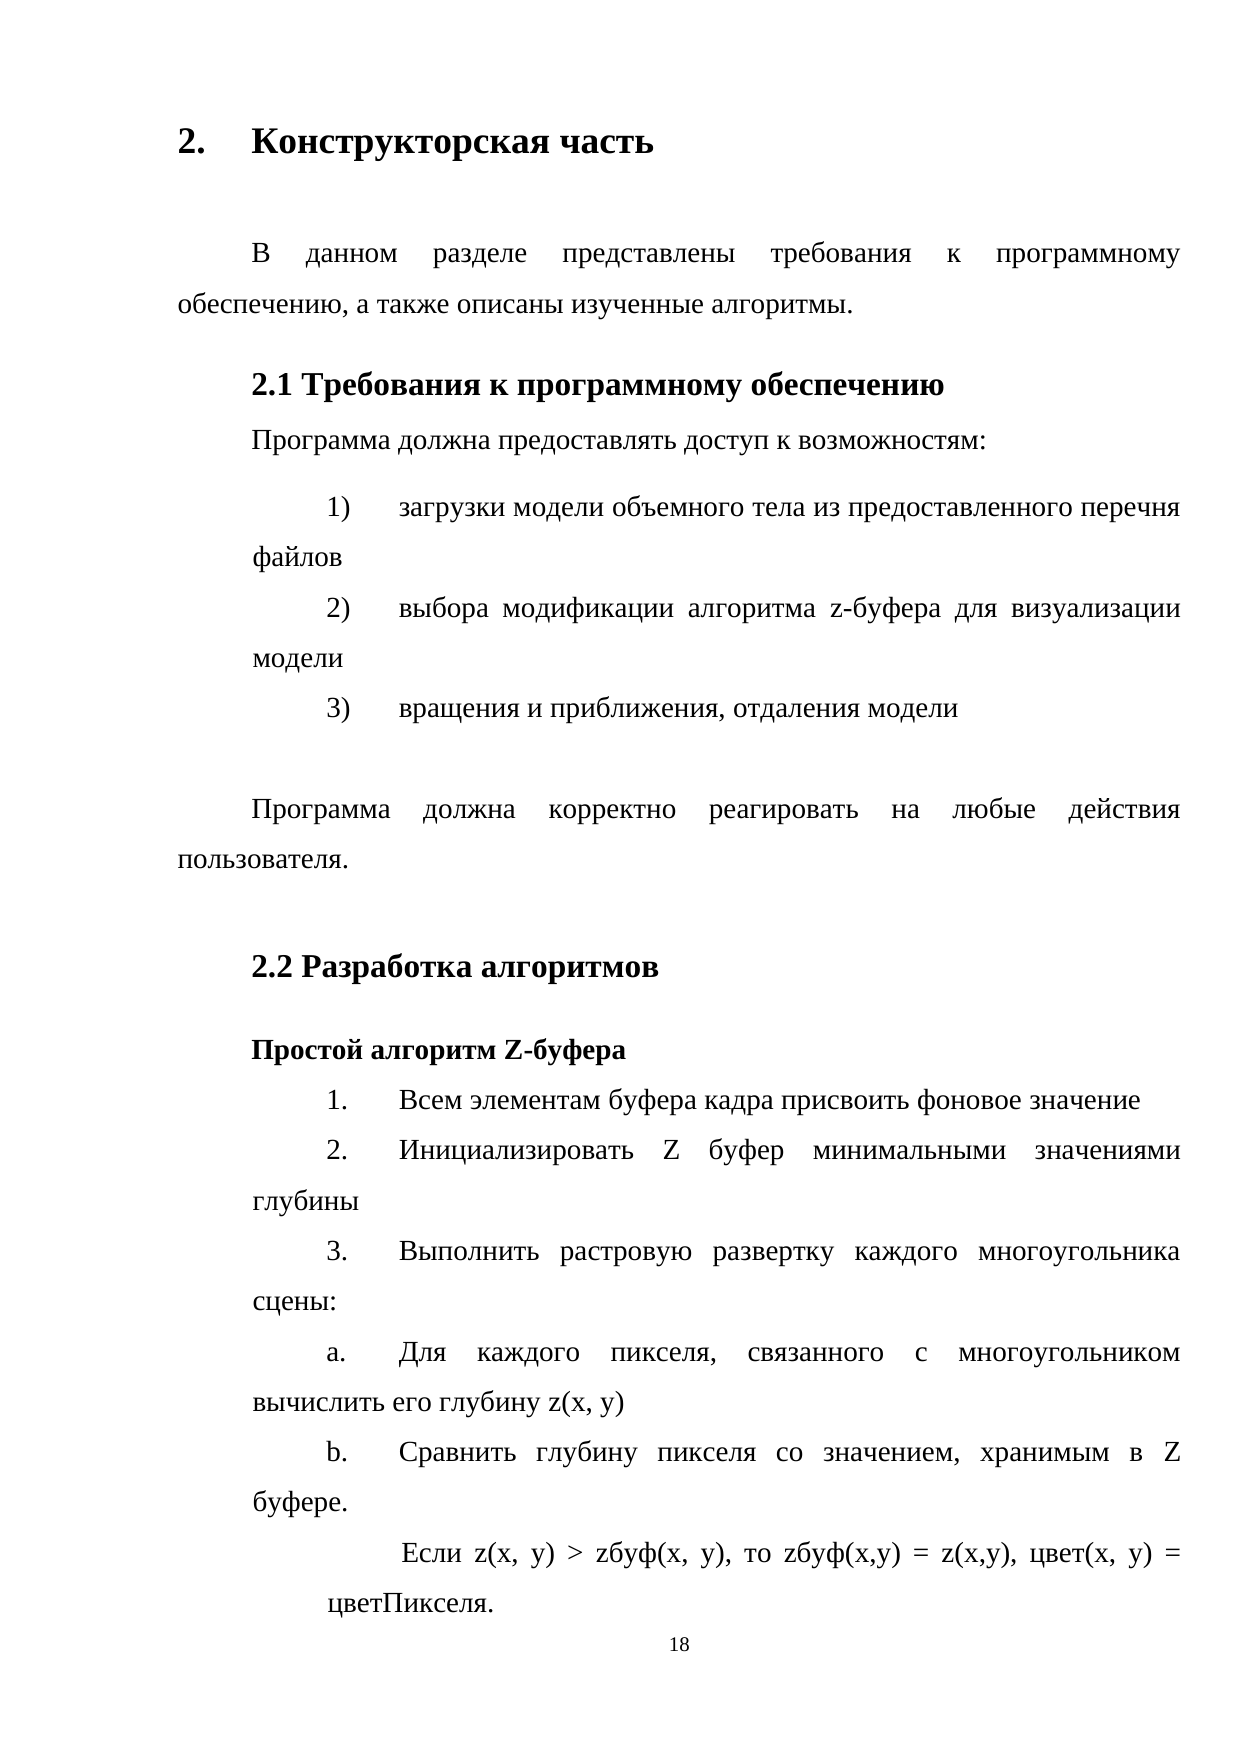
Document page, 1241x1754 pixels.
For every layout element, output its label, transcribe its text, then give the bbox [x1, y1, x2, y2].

list Для каждого пикселя, связанного с многоугольником вычислить его глубину z(x, y) [252, 1334, 1181, 1417]
subtitle Конструкторская часть [177, 118, 1181, 161]
list выбора модификации алгоритма z-буфера для визуализации модели [252, 590, 1181, 673]
subtitle Простой алгоритм Z-буфера [177, 1032, 1181, 1065]
list Если z(x, y) > zбуф(x, y), то zбуф(x,y) = z(x,y), цвет(x, y) = цветПикселя. [327, 1535, 1181, 1619]
text В данном разделе представлены требования к программному обеспечению, а также описаны изученные алгоритмы. [177, 236, 1181, 319]
list вращения и приближения, отдаления модели [252, 690, 1181, 724]
subtitle 2.1 Требования к программному обеспечению [177, 364, 1181, 403]
list Инициализировать Z буфер минимальными значениями глубины [252, 1132, 1181, 1216]
subtitle 2.2 Разработка алгоритмов [177, 946, 1181, 984]
text Программа должна корректно реагировать на любые действия пользователя. [177, 791, 1181, 875]
list Выполнить растровую развертку каждого многоугольника сцены: [252, 1233, 1181, 1317]
list Всем элементам буфера кадра присвоить фоновое значение [252, 1082, 1181, 1116]
text Программа должна предоставлять доступ к возможностям: [177, 422, 1181, 456]
list Сравнить глубину пикселя со значением, хранимым в Z буфере. [252, 1434, 1181, 1518]
list загрузки модели объемного тела из предоставленного перечня файлов [252, 489, 1181, 573]
